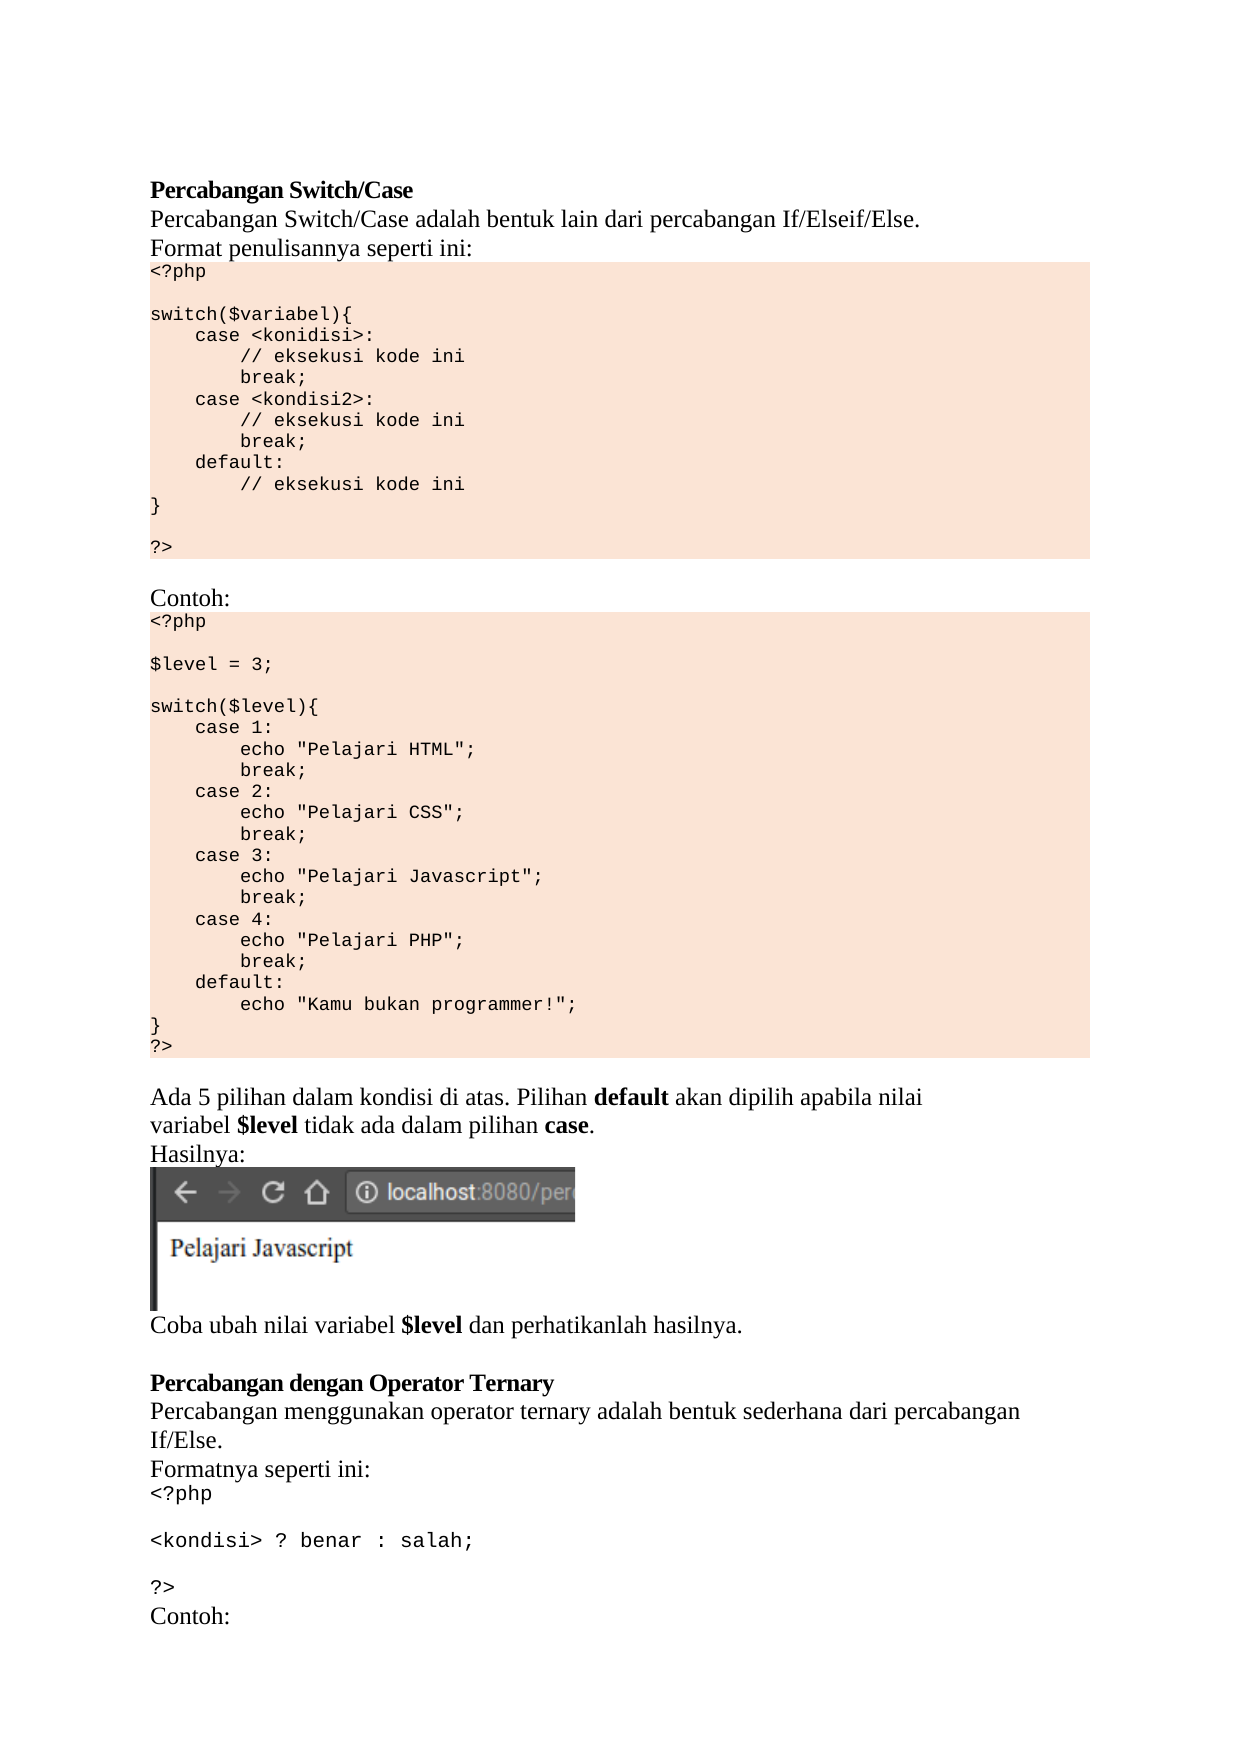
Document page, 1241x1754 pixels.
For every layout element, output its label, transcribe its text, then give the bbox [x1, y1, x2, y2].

text echo "Kamu bukan programmer!"; [150, 994, 1090, 1016]
text echo "Pelajari PHP"; [150, 931, 1090, 952]
text switch($variabel){ [150, 304, 1090, 326]
text case 4: [150, 909, 1090, 931]
text Percabangan Switch/Case [150, 176, 1090, 204]
text switch($level){ [150, 697, 1090, 718]
text break; [150, 761, 1090, 782]
text } [150, 1016, 1090, 1037]
text Contoh: [150, 583, 1090, 612]
text // eksekusi kode ini [150, 411, 1090, 432]
text case 2: [150, 782, 1090, 803]
text // eksekusi kode ini [150, 347, 1090, 368]
text ?> [150, 1577, 1090, 1601]
text break; [150, 432, 1090, 453]
text $level = 3; [150, 654, 1090, 676]
text case <kondisi2>: [150, 389, 1090, 411]
text echo "Pelajari Javascript"; [150, 867, 1090, 888]
text <kondisi> ? benar : salah; [150, 1530, 1090, 1553]
text Format penulisannya seperti ini: [150, 233, 1090, 262]
text Percabangan Switch/Case adalah bentuk lain dari percabangan If/Elseif/Else. [150, 204, 1090, 233]
text echo "Pelajari HTML"; [150, 739, 1090, 761]
text Percabangan menggunakan operator ternary adalah bentuk sederhana dari percabangan If/Else. [150, 1396, 1090, 1454]
text break; [150, 824, 1090, 846]
text case 3: [150, 846, 1090, 867]
text <?php [150, 612, 1090, 633]
text Contoh: [150, 1601, 1090, 1629]
text Hasilnya: [150, 1139, 1090, 1168]
picture [150, 1167, 575, 1311]
text case <konidisi>: [150, 326, 1090, 347]
text break; [150, 952, 1090, 973]
text Formatnya seperti ini: [150, 1454, 1090, 1483]
text <?php [150, 1483, 1090, 1506]
text break; [150, 888, 1090, 909]
text echo "Pelajari CSS"; [150, 803, 1090, 824]
text <?php [150, 262, 1090, 283]
text Coba ubah nilai variabel $level dan perhatikanlah hasilnya. [150, 1310, 1090, 1339]
text default: [150, 973, 1090, 994]
text Ada 5 pilihan dalam kondisi di atas. Pilihan default akan dipilih apabila nilai variabel $level tidak ada dalam pilihan case. [150, 1082, 1090, 1139]
text ?> [150, 538, 1090, 559]
text ?> [150, 1037, 1090, 1058]
text Percabangan dengan Operator Ternary [150, 1368, 1090, 1396]
text case 1: [150, 718, 1090, 739]
text } [150, 496, 1090, 517]
text default: [150, 453, 1090, 474]
text break; [150, 368, 1090, 389]
text // eksekusi kode ini [150, 474, 1090, 496]
